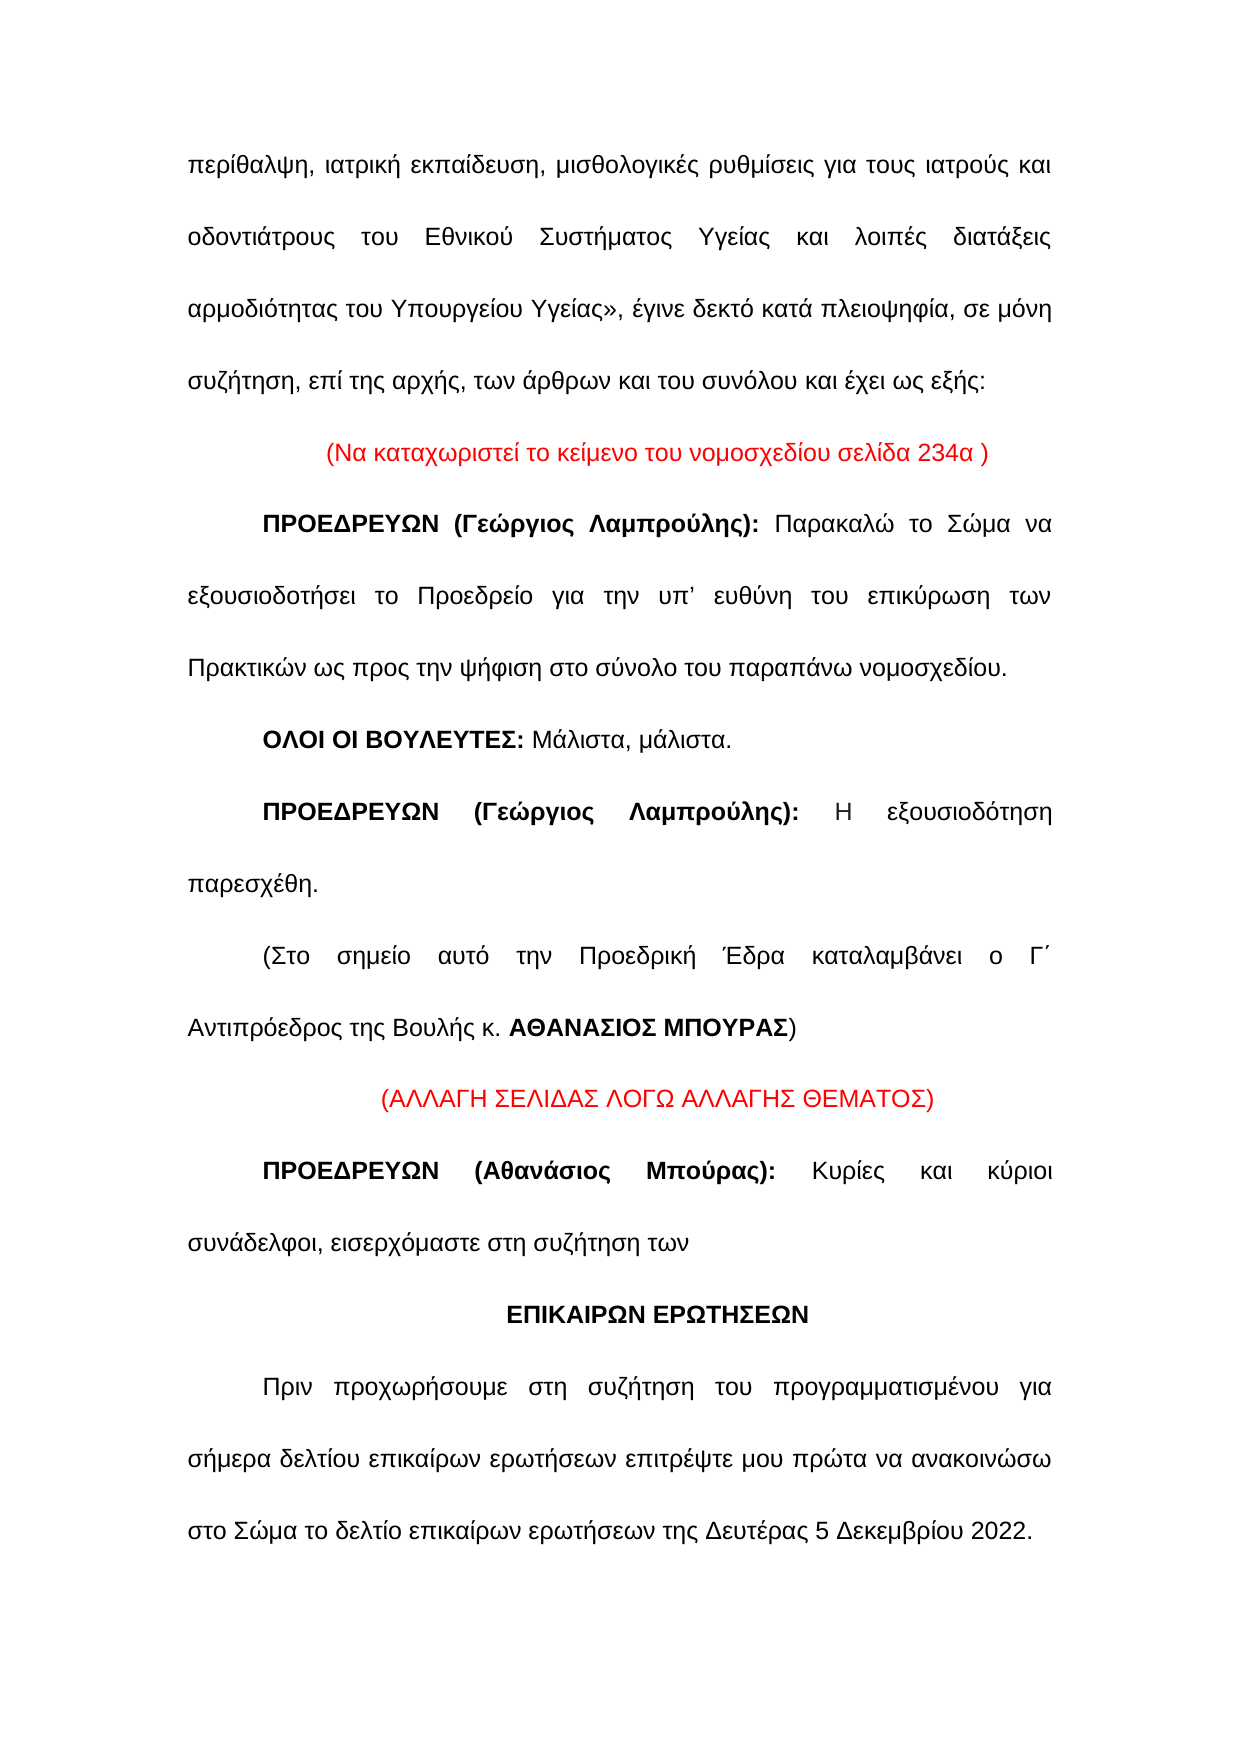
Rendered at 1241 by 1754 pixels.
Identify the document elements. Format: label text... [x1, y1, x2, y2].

text ΟΛΟΙ ΟΙ ΒΟΥΛΕΥΤΕΣ: Μάλιστα, μάλιστα. [187, 725, 1053, 754]
text (Στο σημείο αυτό την Προεδρική Έδρα καταλαμβάνει ο Γ΄ Αντιπρόεδρος της Βουλής κ. ΑΘΑΝΑΣΙΟΣ ΜΠΟΥΡΑΣ) [187, 941, 1053, 1041]
text (ΑΛΛΑΓΗ ΣΕΛΙΔΑΣ ΛΟΓΩ ΑΛΛΑΓΗΣ ΘΕΜΑΤΟΣ) [187, 1084, 1053, 1113]
text (Να καταχωριστεί το κείμενο του νομοσχεδίου σελίδα 234α ) [187, 437, 1053, 466]
text Πριν προχωρήσουμε στη συζήτηση του προγραμματισμένου για σήμερα δελτίου επικαίρων ερωτήσεων επιτρέψτε μου πρώτα να ανακοινώσω στο Σώμα το δελτίο επικαίρων ερωτήσεων της Δευτέρας 5 Δεκεμβρίου 2022. [187, 1372, 1053, 1544]
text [187, 150, 1053, 394]
text ΕΠΙΚΑΙΡΩΝ ΕΡΩΤΗΣΕΩΝ [187, 1300, 1053, 1329]
text ΠΡΟΕΔΡΕΥΩΝ (Γεώργιος Λαμπρούλης): Παρακαλώ το Σώμα να εξουσιοδοτήσει το Προεδρείο για την υπ’ ευθύνη του επικύρωση των Πρακτικών ως προς την ψήφιση στο σύνολο του παραπάνω νομοσχεδίου. [187, 509, 1053, 682]
text ΠΡΟΕΔΡΕΥΩΝ (Γεώργιος Λαμπρούλης): H εξουσιοδότηση παρεσχέθη. [187, 797, 1053, 897]
text ΠΡΟΕΔΡΕΥΩΝ (Αθανάσιος Μπούρας): Κυρίες και κύριοι συνάδελφοι, εισερχόμαστε στη συζήτηση των [187, 1156, 1053, 1257]
